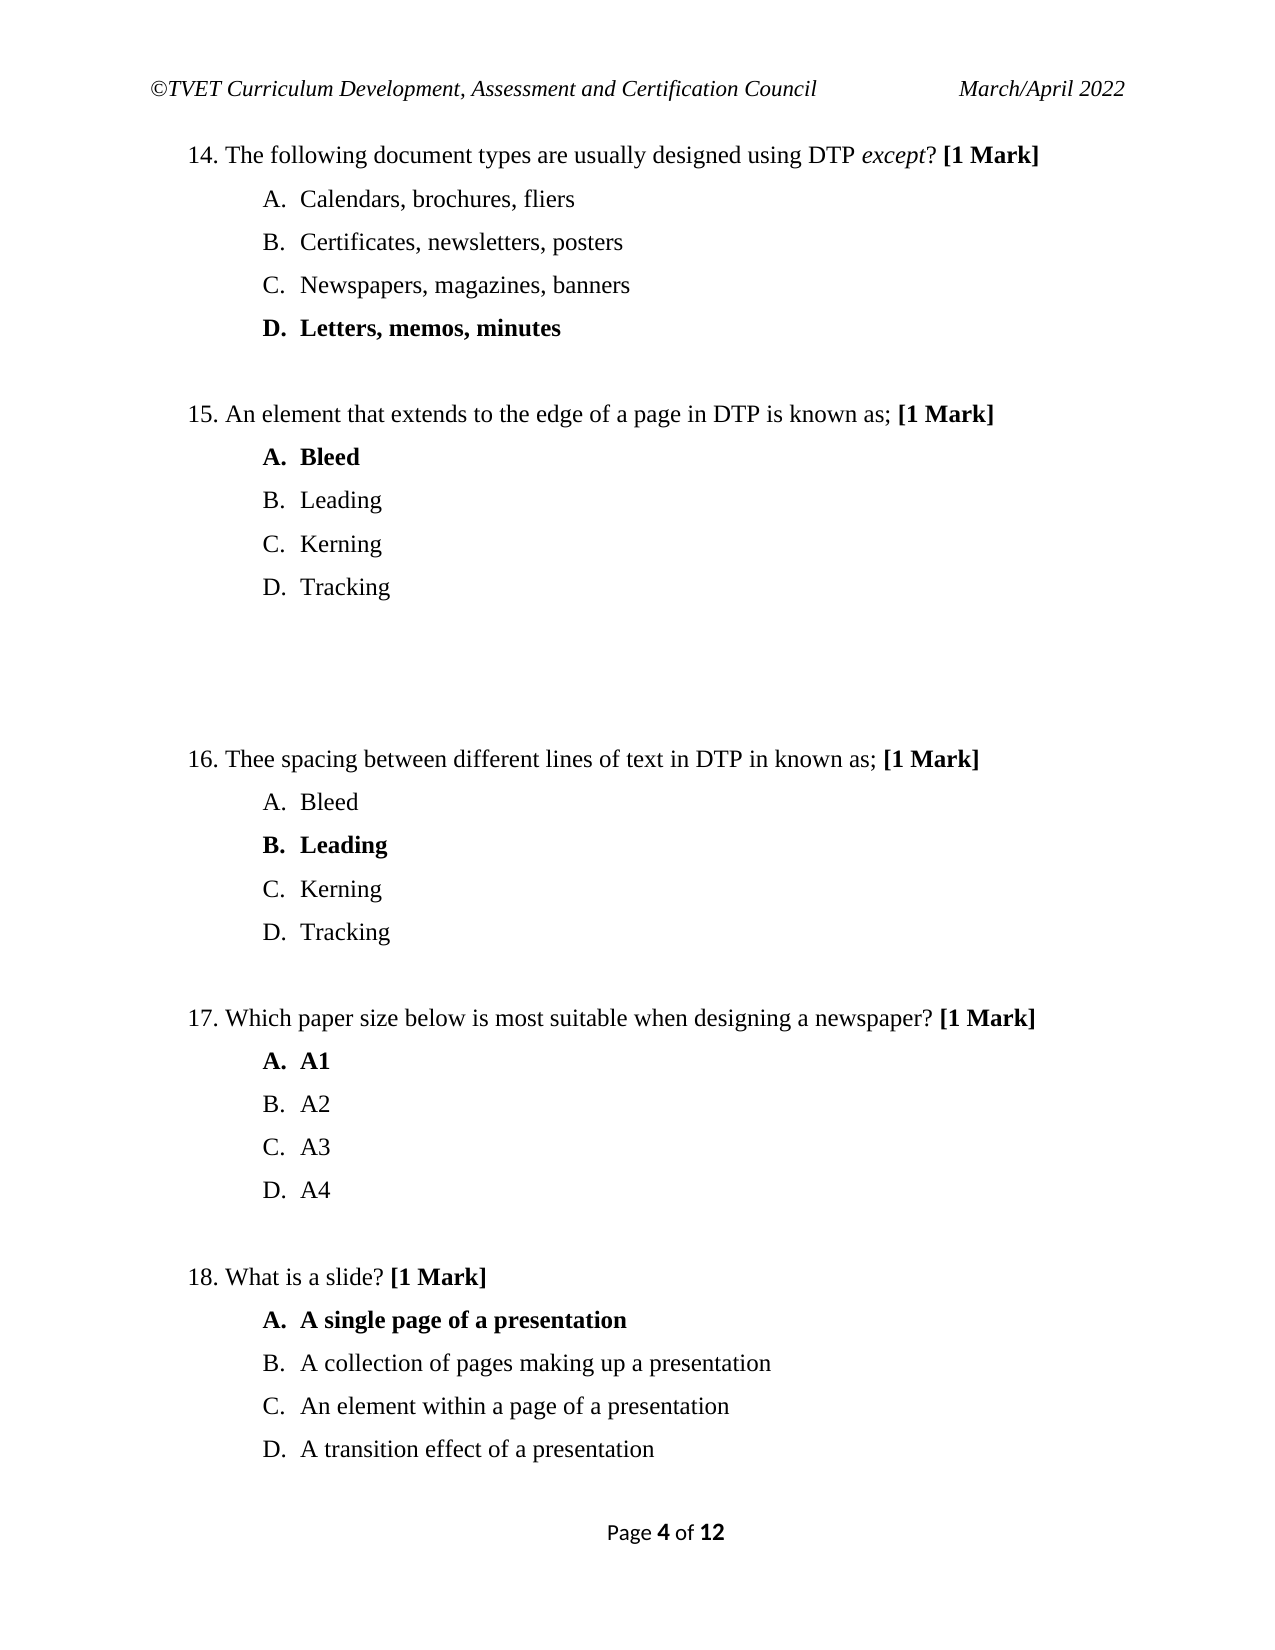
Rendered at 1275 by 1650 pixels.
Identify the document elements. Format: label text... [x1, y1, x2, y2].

list Tracking [262, 572, 1181, 601]
list Kerning [262, 874, 1181, 902]
list An element within a page of a presentation [262, 1391, 1181, 1420]
list Leading [262, 486, 1181, 514]
list A1 [262, 1046, 1181, 1075]
list Which paper size below is most suitable when designing a newspaper? [1 Mark] [187, 1003, 1181, 1032]
list A transition effect of a presentation [262, 1434, 1181, 1463]
list Letters, memos, minutes [262, 313, 1181, 342]
list Kerning [262, 529, 1181, 557]
list Certificates, newsletters, posters [262, 227, 1181, 256]
list Newspapers, magazines, banners [262, 270, 1181, 299]
list What is a slide? [1 Mark] [187, 1262, 1181, 1291]
list A4 [262, 1176, 1181, 1204]
list Bleed [262, 787, 1181, 816]
list A3 [262, 1132, 1181, 1161]
list Calendars, brochures, fliers [262, 184, 1181, 212]
list Tracking [262, 917, 1181, 946]
list Leading [262, 831, 1181, 859]
list The following document types are usually designed using DTP except? [1 Mark] [187, 141, 1181, 169]
list Thee spacing between different lines of text in DTP in known as; [1 Mark] [187, 744, 1181, 773]
list An element that extends to the edge of a page in DTP is known as; [1 Mark] [187, 399, 1181, 428]
list A single page of a presentation [262, 1305, 1181, 1334]
list A collection of pages making up a presentation [262, 1348, 1181, 1377]
list Bleed [262, 442, 1181, 471]
list A2 [262, 1089, 1181, 1118]
